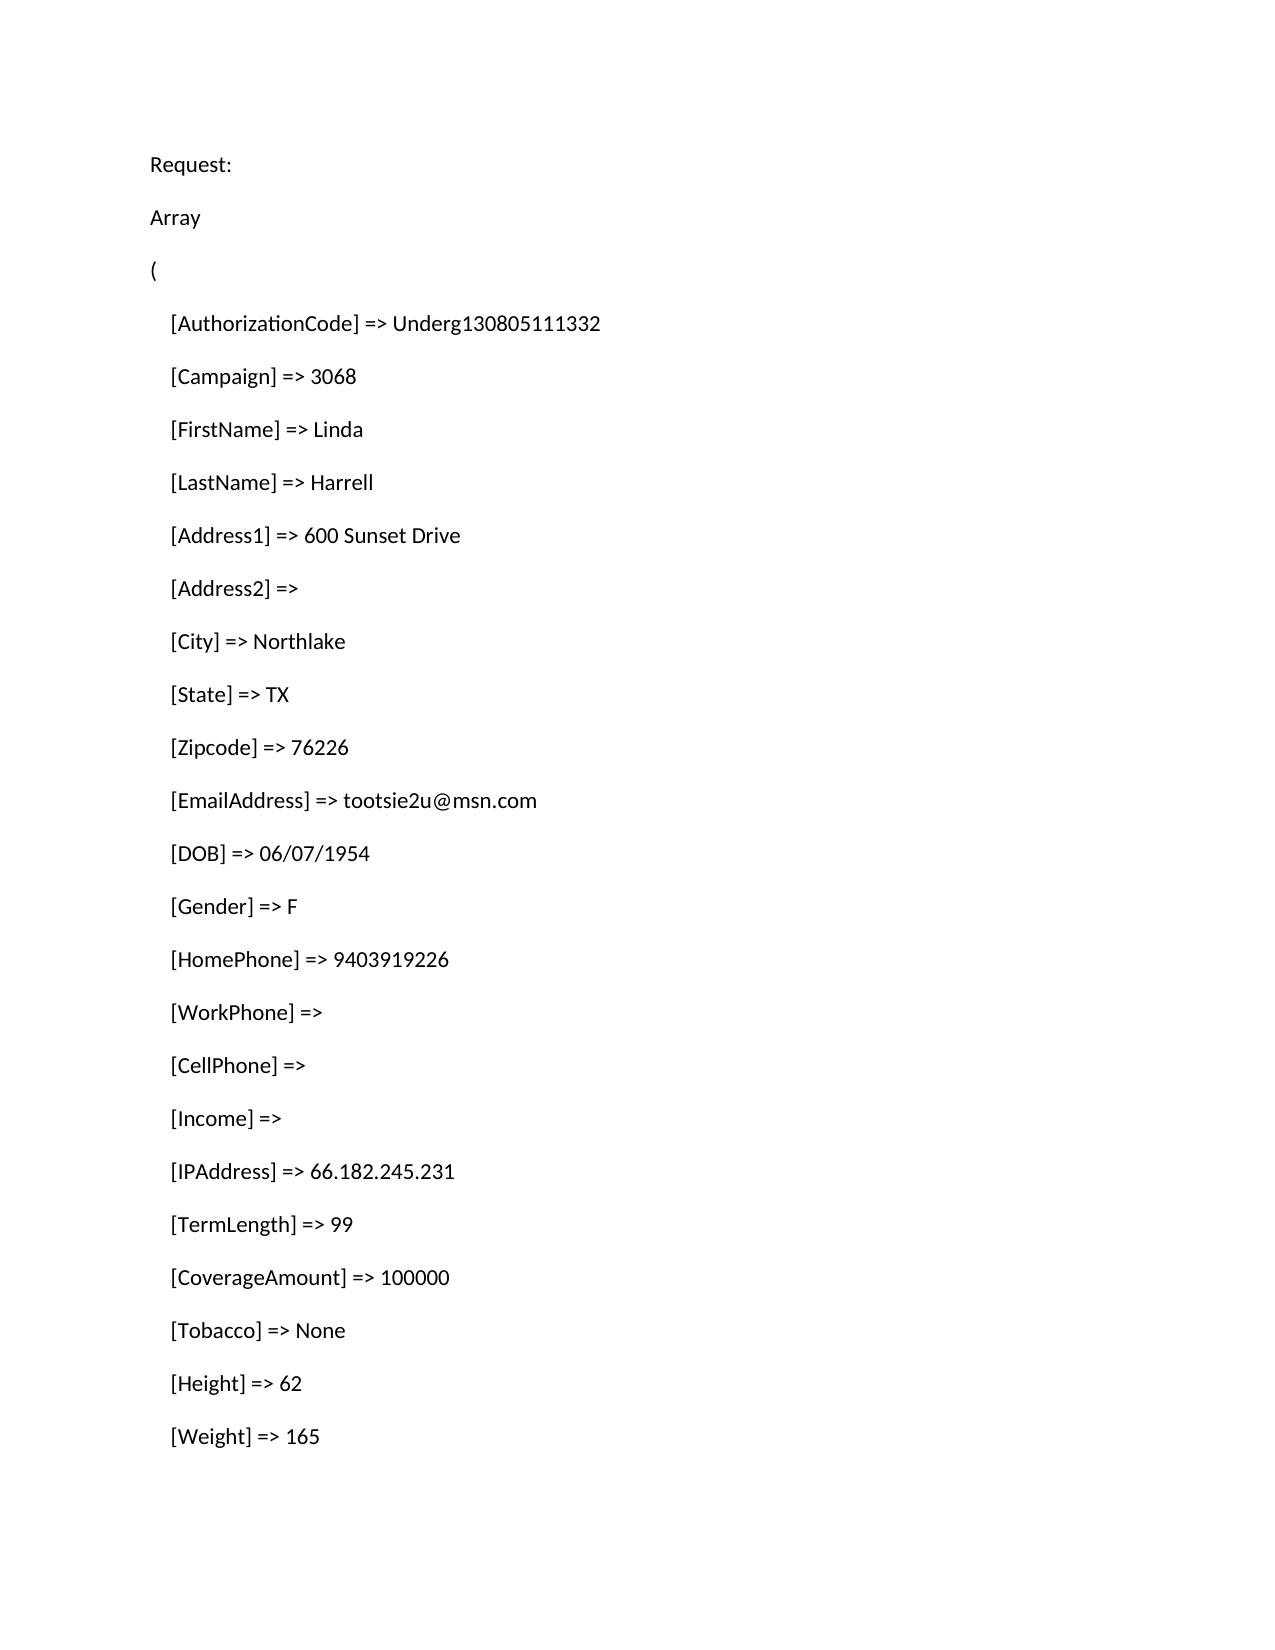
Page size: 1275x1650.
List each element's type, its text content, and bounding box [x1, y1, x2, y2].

text [State] => TX [150, 680, 1125, 708]
text Request: [150, 150, 1125, 178]
text [Zipcode] => 76226 [150, 733, 1125, 761]
text [Campaign] => 3068 [150, 362, 1125, 390]
text [AuthorizationCode] => Underg130805111332 [150, 309, 1125, 337]
text [Address1] => 600 Sunset Drive [150, 521, 1125, 549]
text [City] => Northlake [150, 627, 1125, 655]
text [Height] => 62 [150, 1369, 1125, 1397]
text [Address2] => [150, 574, 1125, 602]
text [EmailAddress] => tootsie2u@msn.com [150, 786, 1125, 814]
text [Tobacco] => None [150, 1316, 1125, 1344]
text [Gender] => F [150, 892, 1125, 920]
text [TermLength] => 99 [150, 1210, 1125, 1238]
text [LastName] => Harrell [150, 468, 1125, 496]
text [FirstName] => Linda [150, 415, 1125, 443]
text [Income] => [150, 1104, 1125, 1132]
text [DOB] => 06/07/1954 [150, 839, 1125, 867]
text [IPAddress] => 66.182.245.231 [150, 1157, 1125, 1185]
text [CoverageAmount] => 100000 [150, 1263, 1125, 1291]
text ( [150, 256, 1125, 284]
text [WorkPhone] => [150, 998, 1125, 1026]
text [HomePhone] => 9403919226 [150, 945, 1125, 973]
text [CellPhone] => [150, 1051, 1125, 1079]
text [Weight] => 165 [150, 1422, 1125, 1451]
text Array [150, 203, 1125, 231]
